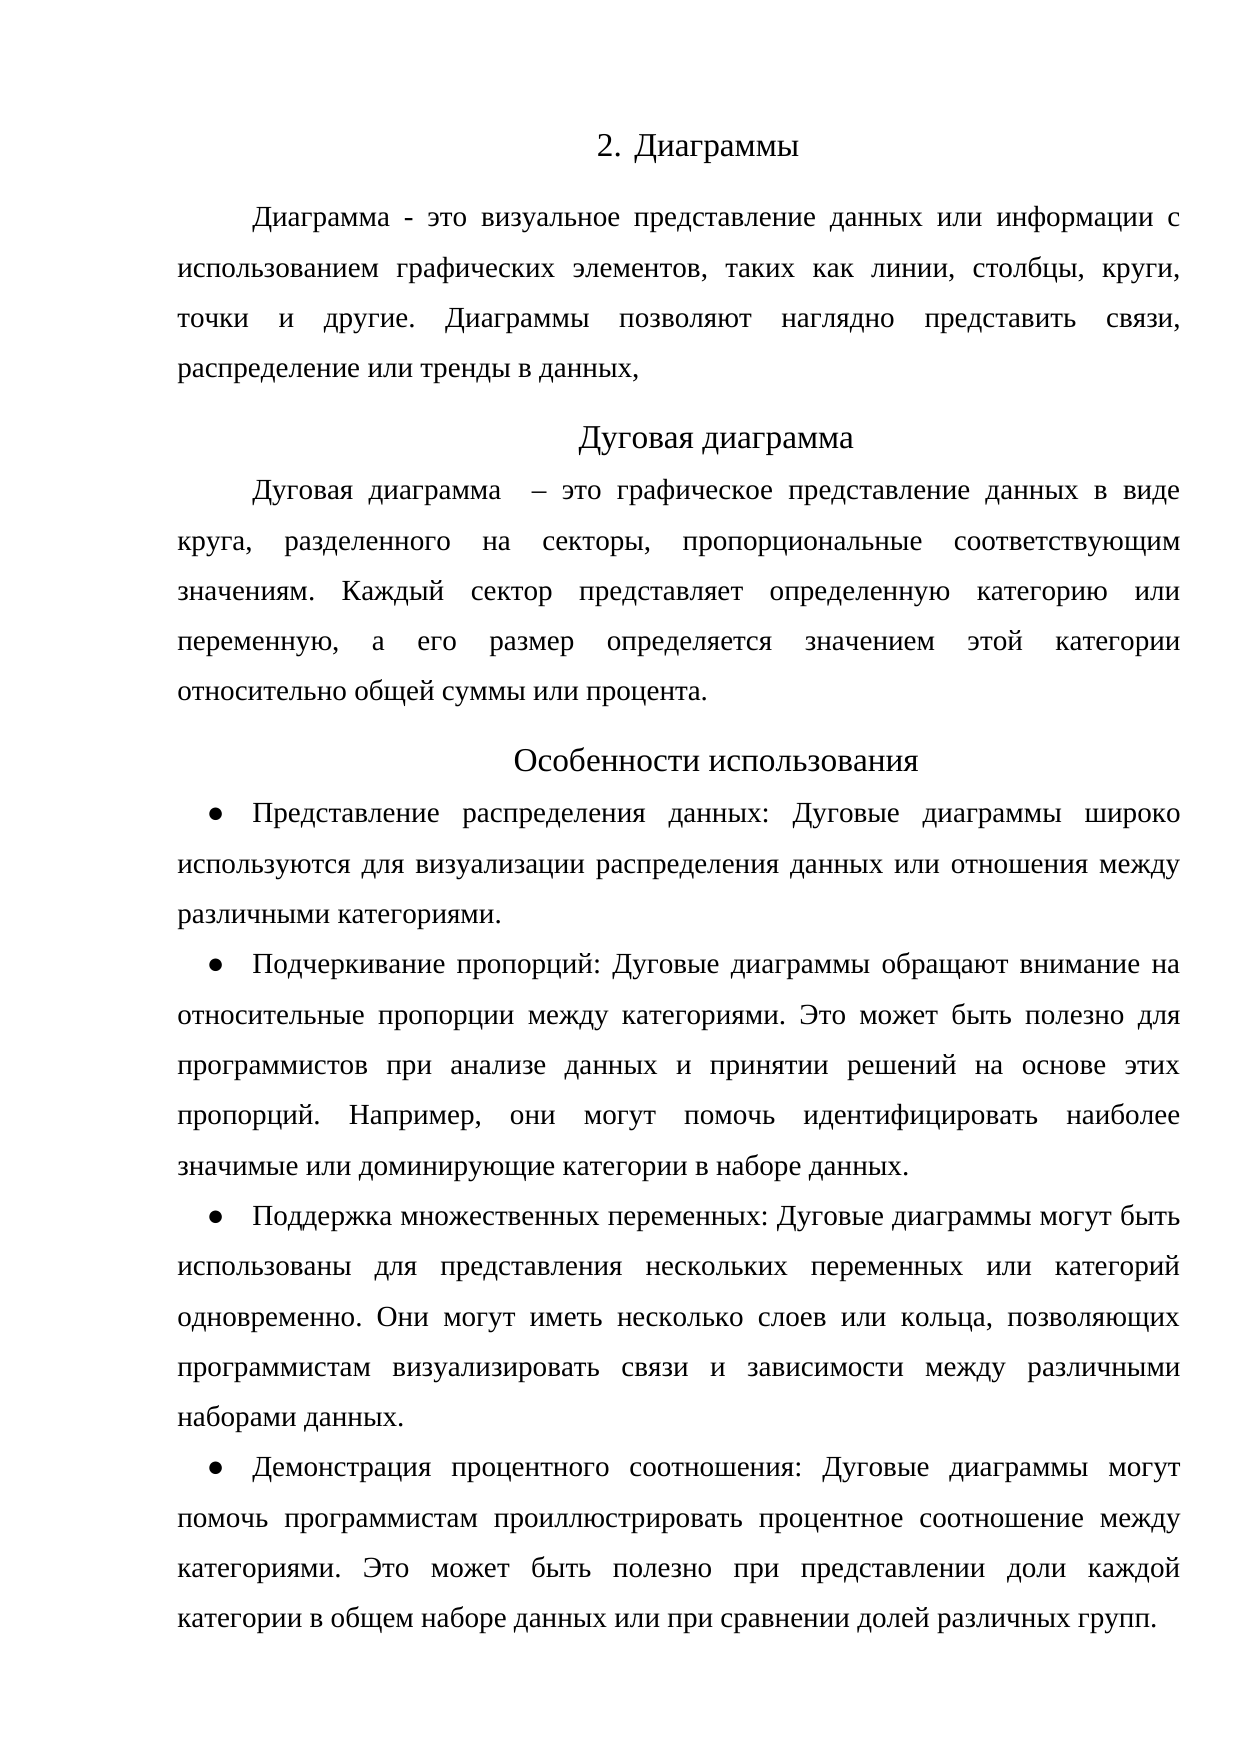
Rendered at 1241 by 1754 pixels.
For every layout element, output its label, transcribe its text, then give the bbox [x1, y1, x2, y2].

list Представление распределения данных: Дуговые диаграммы широко используются для визуализации распределения данных или отношения между различными категориями. [177, 796, 1181, 930]
subtitle Дуговая диаграмма [177, 417, 1181, 456]
text Дуговая диаграмма – это графическое представление данных в виде круга, разделенного на секторы, пропорциональные соответствующим значениям. Каждый сектор представляет определенную категорию или переменную, а его размер определяется значением этой категории относительно общей суммы или процента. [177, 472, 1181, 707]
list Демонстрация процентного соотношения: Дуговые диаграммы могут помочь программистам проиллюстрировать процентное соотношение между категориями. Это может быть полезно при представлении доли каждой категории в общем наборе данных или при сравнении долей различных групп. [177, 1449, 1181, 1634]
subtitle Особенности использования [177, 741, 1181, 779]
list Поддержка множественных переменных: Дуговые диаграммы могут быть использованы для представления нескольких переменных или категорий одновременно. Они могут иметь несколько слоев или кольца, позволяющих программистам визуализировать связи и зависимости между различными наборами данных. [177, 1198, 1181, 1433]
list Подчеркивание пропорций: Дуговые диаграммы обращают внимание на относительные пропорции между категориями. Это может быть полезно для программистов при анализе данных и принятии решений на основе этих пропорций. Например, они могут помочь идентифицировать наиболее значимые или доминирующие категории в наборе данных. [177, 946, 1181, 1181]
text Диаграмма - это визуальное представление данных или информации с использованием графических элементов, таких как линии, столбцы, круги, точки и другие. Диаграммы позволяют наглядно представить связи, распределение или тренды в данных, [177, 199, 1181, 384]
subtitle Диаграммы [214, 125, 1181, 163]
